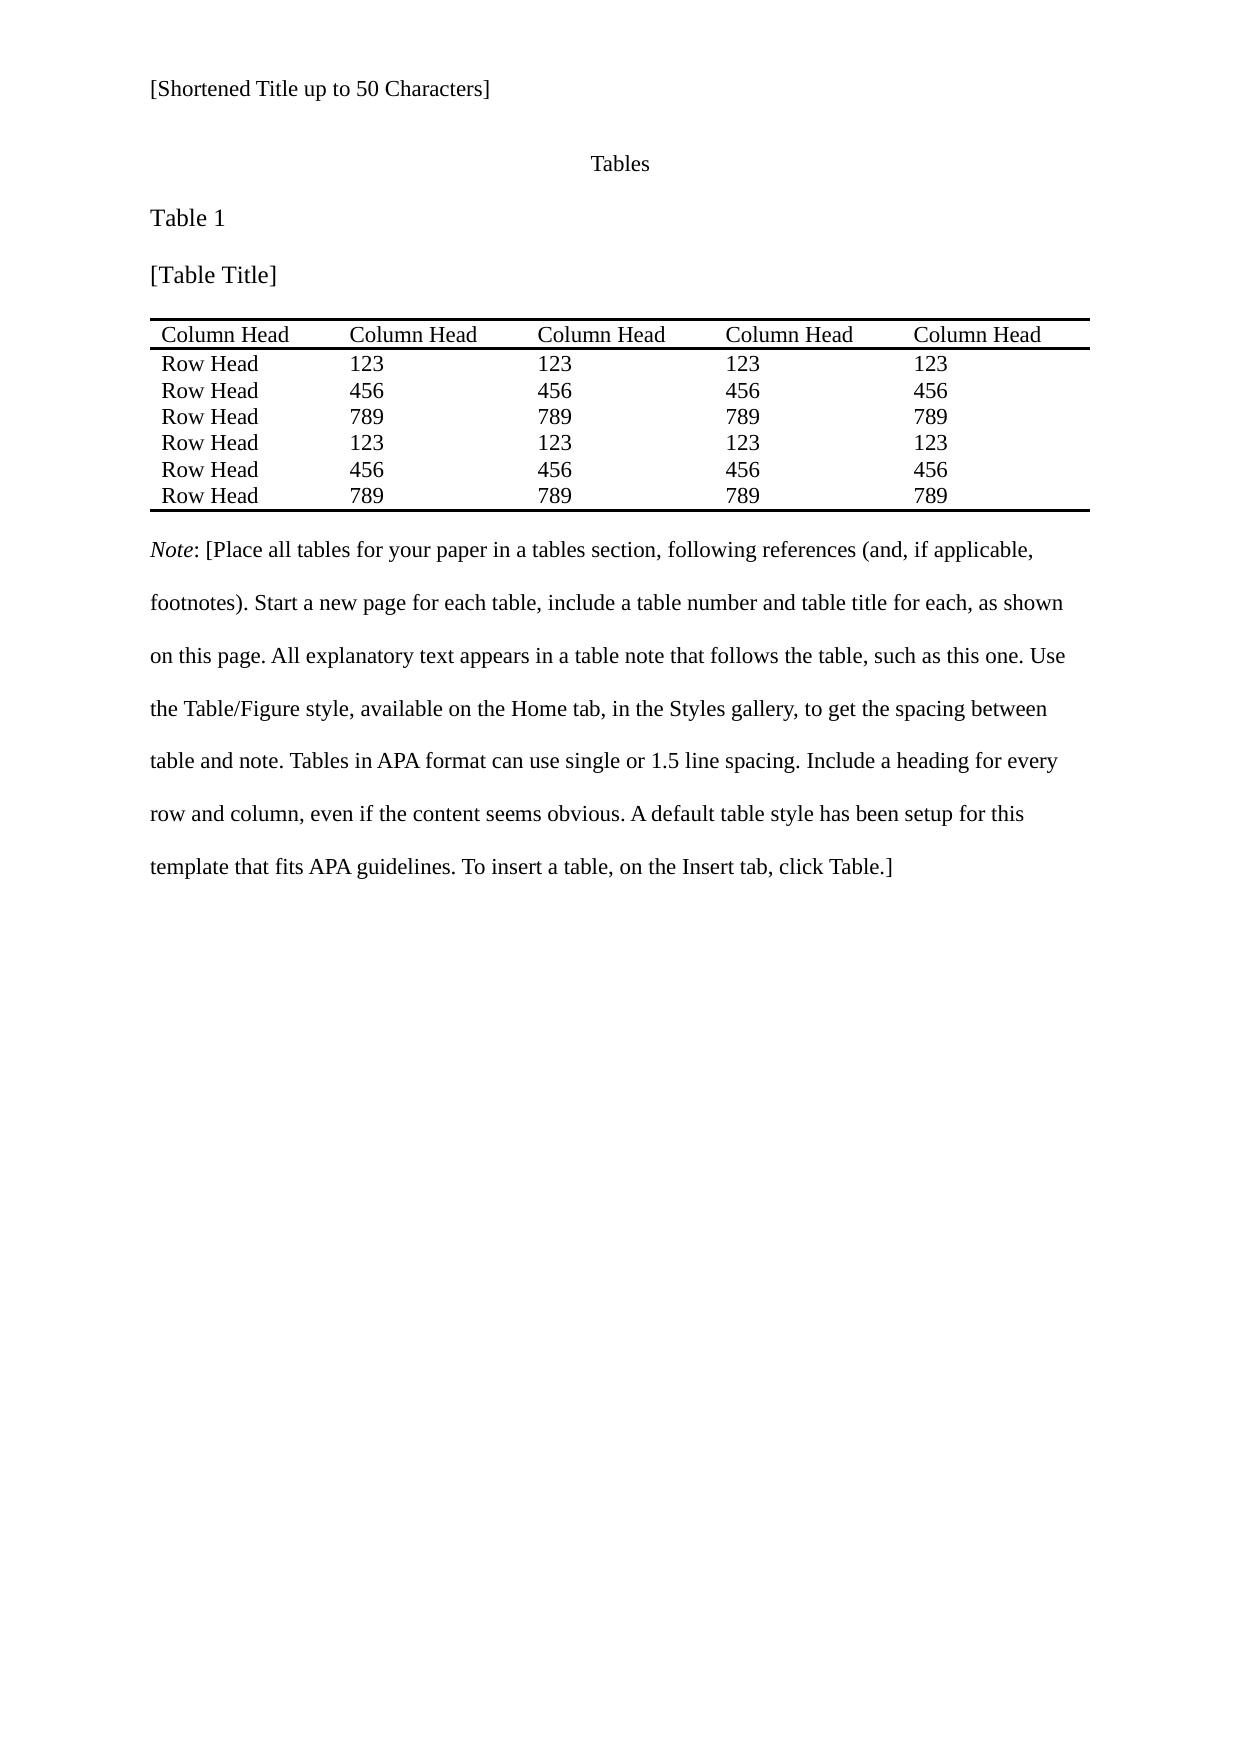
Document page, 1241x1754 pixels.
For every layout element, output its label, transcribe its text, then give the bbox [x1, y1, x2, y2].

text Note: [150, 537, 1090, 879]
title Tables [150, 150, 1090, 176]
text Table 1 [150, 203, 1090, 231]
